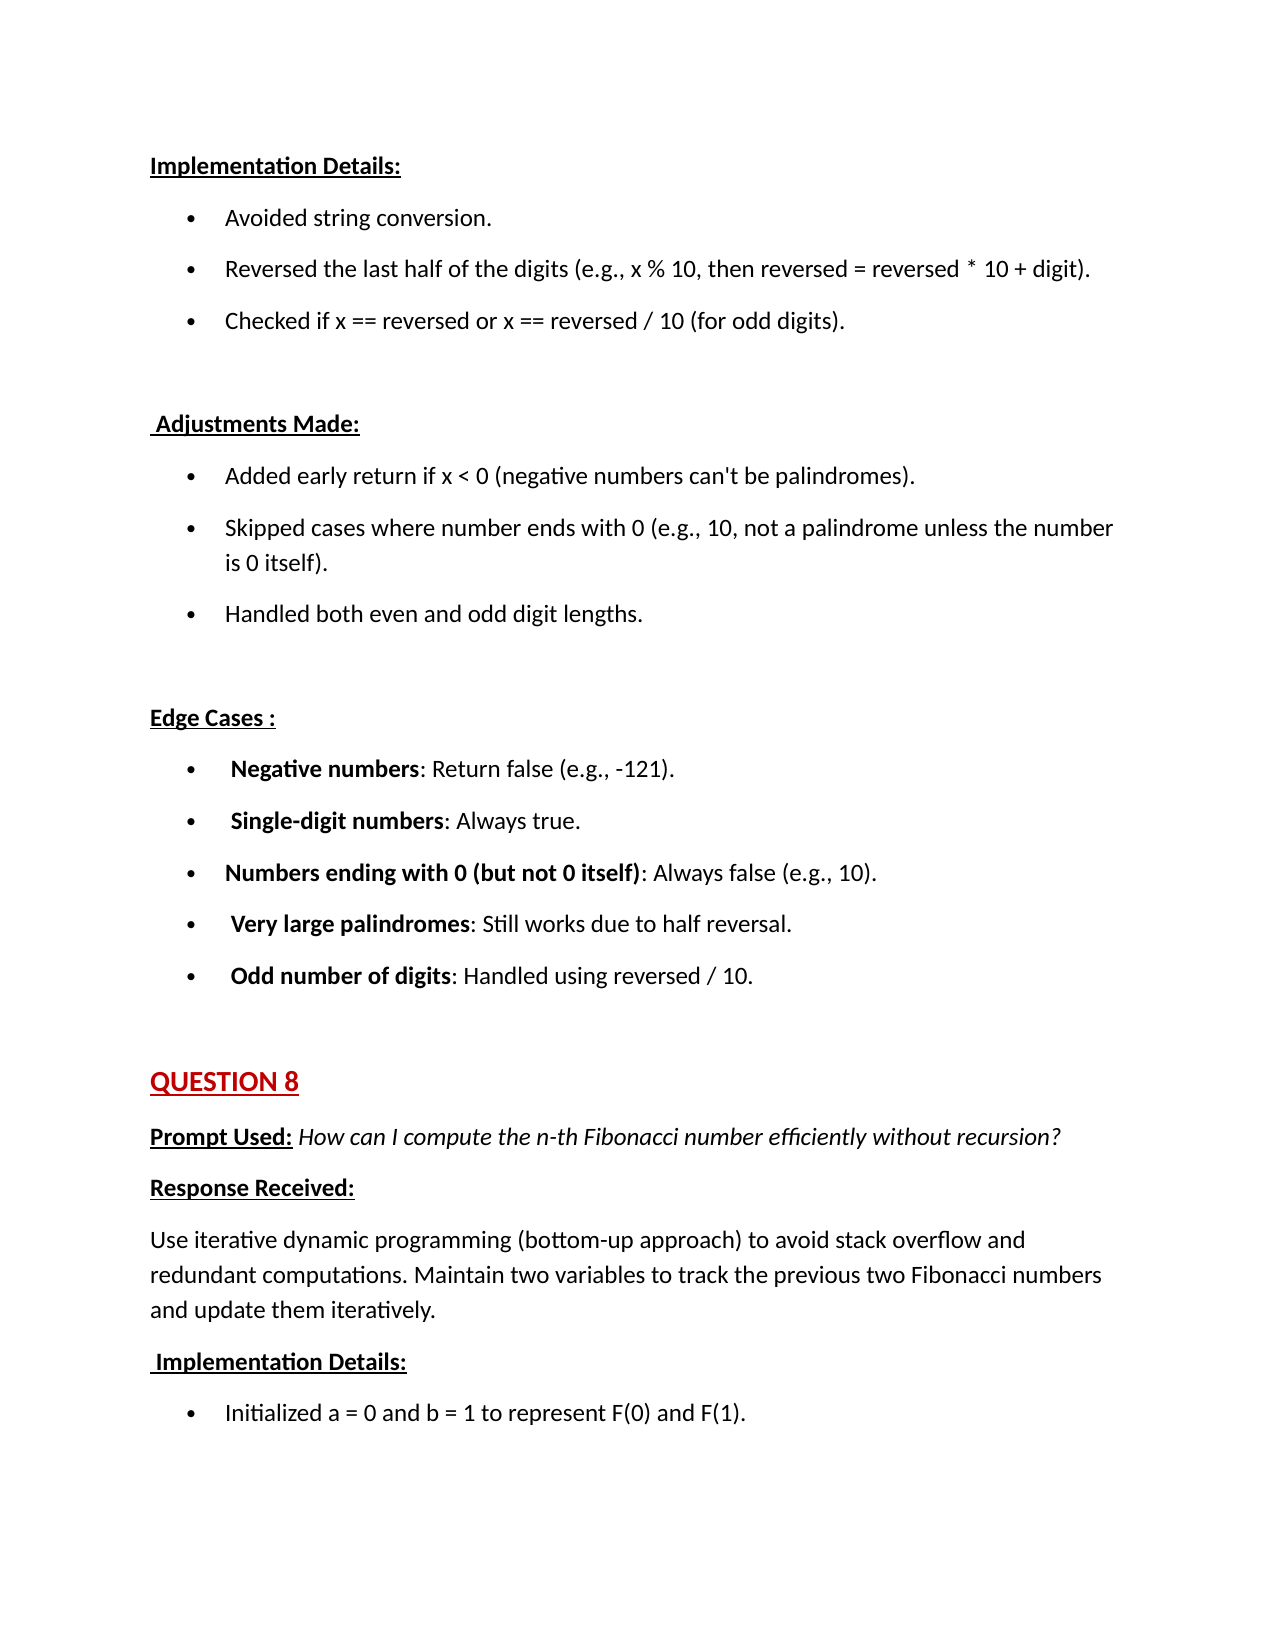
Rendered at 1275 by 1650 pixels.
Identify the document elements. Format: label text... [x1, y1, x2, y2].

list Handled both even and odd digit lengths. [187, 598, 1125, 629]
list Odd number of digits: Handled using reversed / 10. [187, 960, 1125, 991]
list Numbers ending with 0 (but not 0 itself): Always false (e.g., 10). [187, 857, 1125, 887]
text QUESTION 8 [150, 1063, 1125, 1099]
text Adjustments Made: [150, 408, 1125, 439]
list Skipped cases where number ends with 0 (e.g., 10, not a palindrome unless the number is 0 itself). [187, 512, 1125, 577]
text Response Received: [150, 1173, 1125, 1203]
list Avoided string conversion. [187, 202, 1125, 232]
text Implementation Details: [150, 150, 1125, 181]
list Initialized a = 0 and b = 1 to represent F(0) and F(1). [187, 1398, 1125, 1428]
text Implementation Details: [150, 1346, 1125, 1376]
list Added early return if x < 0 (negative numbers can't be palindromes). [187, 460, 1125, 491]
text Use iterative dynamic programming (bottom-up approach) to avoid stack overflow and redundant computations. Maintain two variables to track the previous two Fibonacci numbers and update them iteratively. [150, 1224, 1125, 1325]
list Reversed the last half of the digits (e.g., x % 10, then reversed = reversed * 10 + digit). [187, 253, 1125, 284]
list Negative numbers: Return false (e.g., -121). [187, 753, 1125, 784]
text Prompt Used: How can I compute the n-th Fibonacci number efficiently without recursion? [150, 1121, 1125, 1151]
list Checked if x == reversed or x == reversed / 10 (for odd digits). [187, 305, 1125, 336]
text Edge Cases : [150, 702, 1125, 732]
list Single-digit numbers: Always true. [187, 805, 1125, 836]
list Very large palindromes: Still works due to half reversal. [187, 908, 1125, 939]
